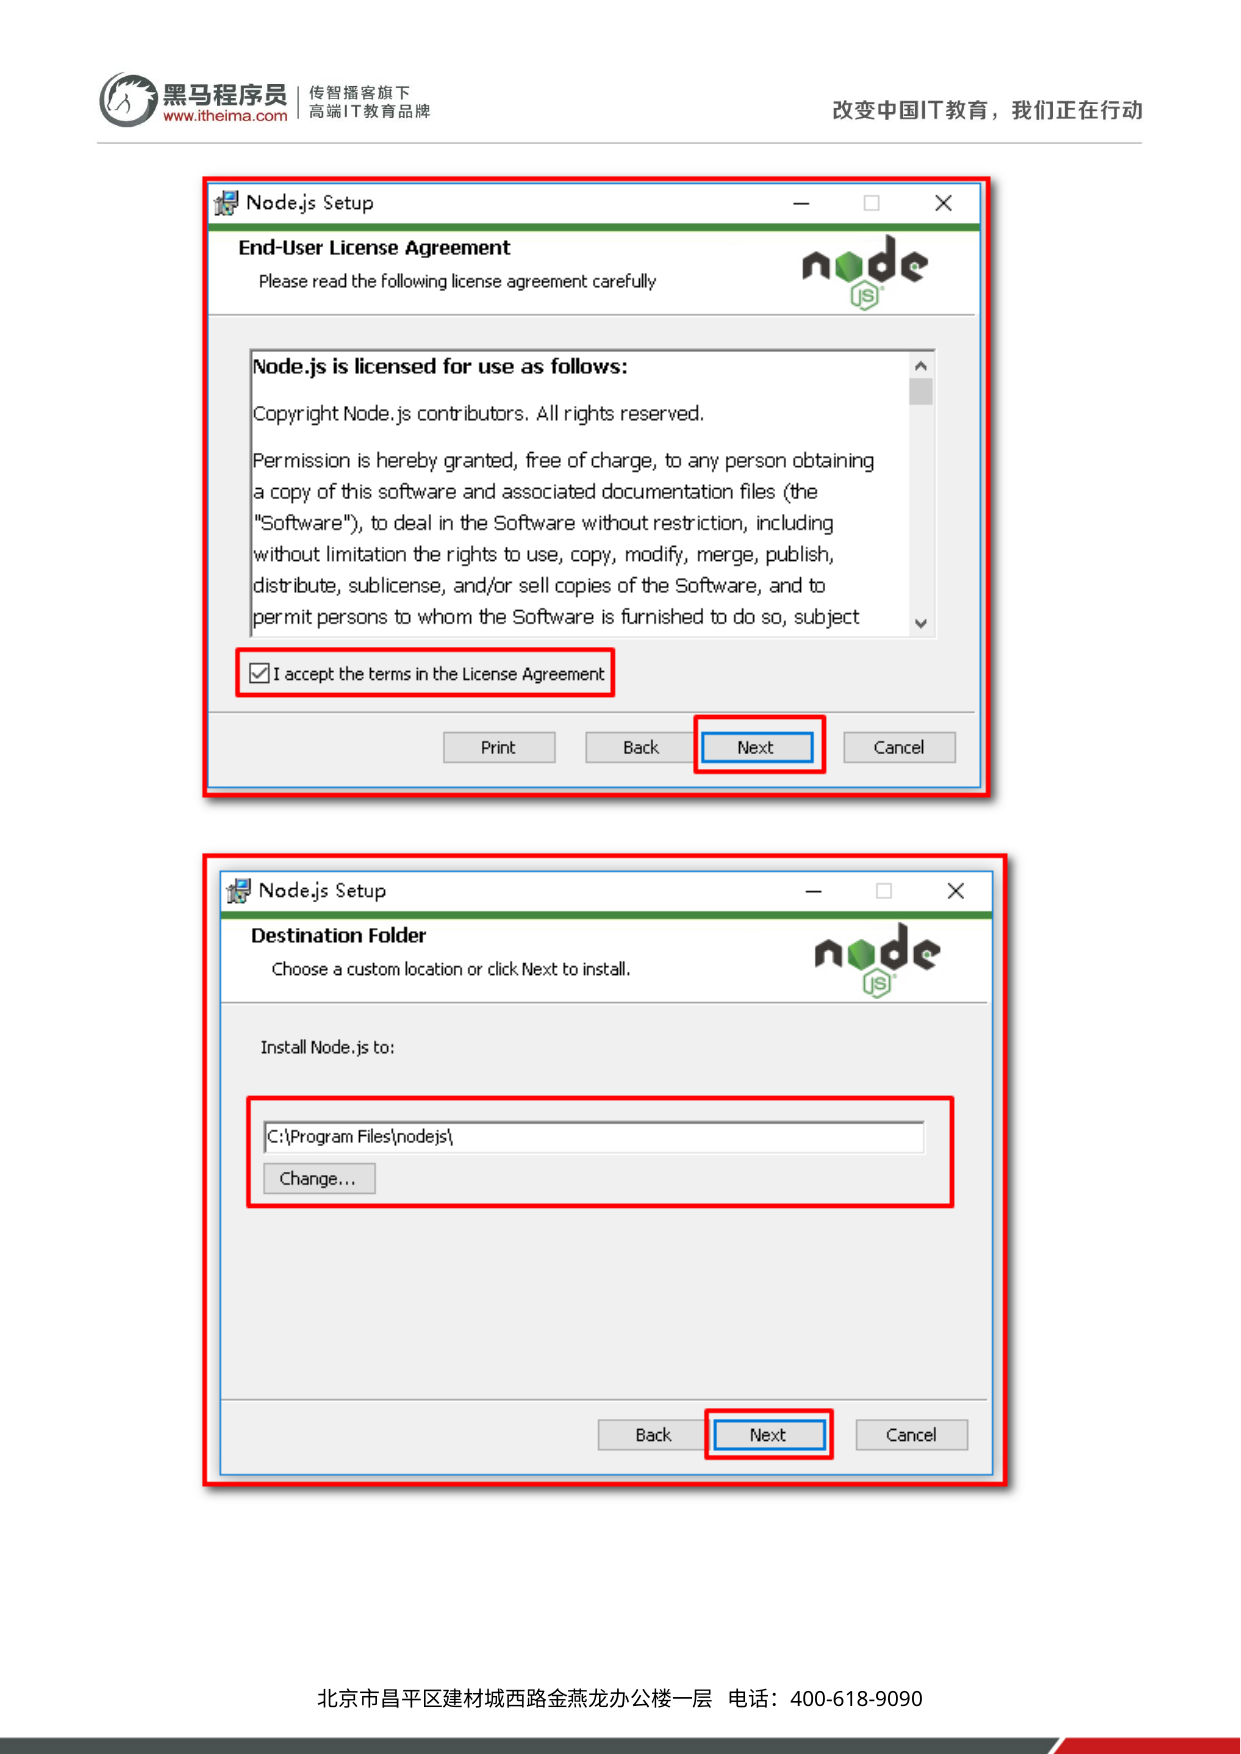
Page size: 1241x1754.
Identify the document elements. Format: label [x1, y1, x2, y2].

picture [187, 838, 1025, 1504]
picture [0, 1, 1241, 151]
picture [187, 162, 1008, 815]
picture [0, 1678, 1241, 1754]
